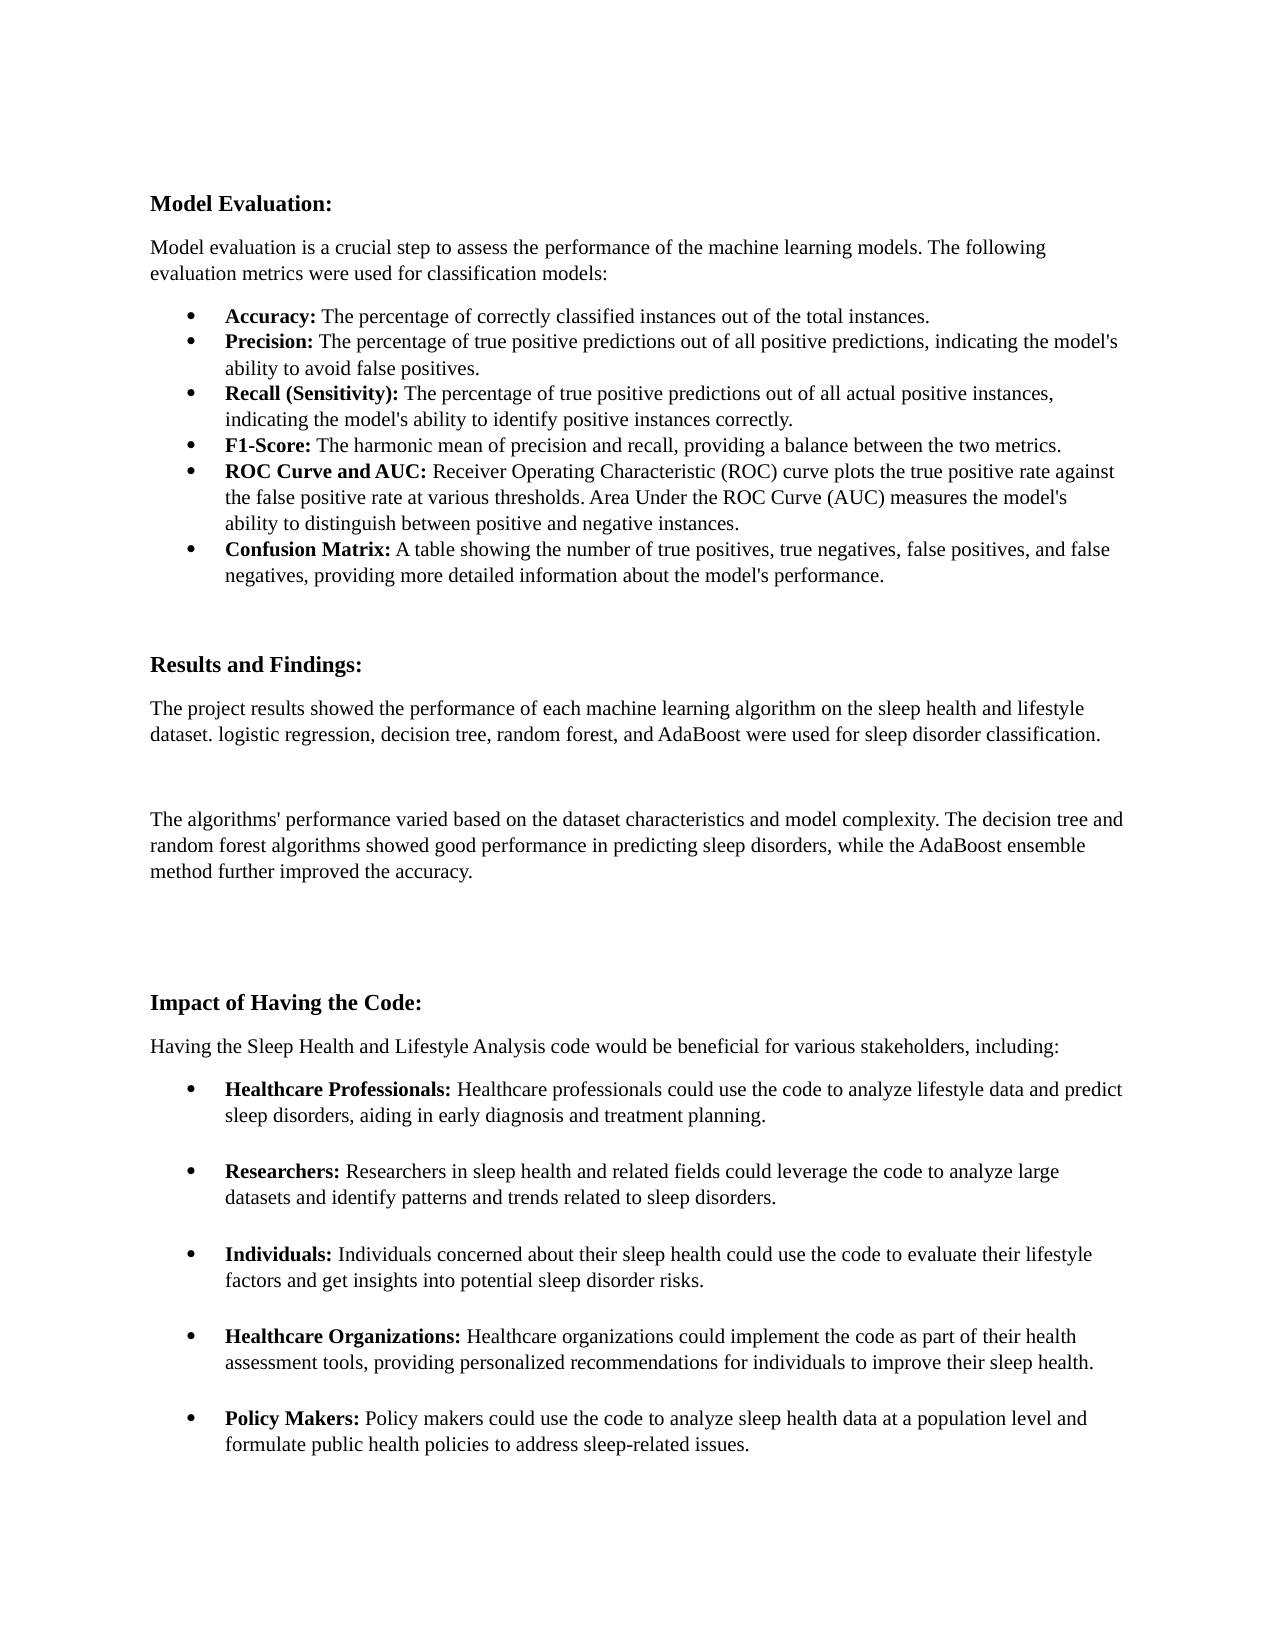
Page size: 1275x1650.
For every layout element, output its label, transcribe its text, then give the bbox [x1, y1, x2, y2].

list Healthcare Professionals: Healthcare professionals could use the code to analyze lifestyle data and predict sleep disorders, aiding in early diagnosis and treatment planning. [187, 1077, 1125, 1157]
list Individuals: Individuals concerned about their sleep health could use the code to evaluate their lifestyle factors and get insights into potential sleep disorder risks. [187, 1242, 1125, 1322]
text Model Evaluation: [150, 190, 1125, 216]
list Recall (Sensitivity): The percentage of true positive predictions out of all actual positive instances, indicating the model's ability to identify positive instances correctly. [187, 381, 1125, 431]
text The project results showed the performance of each machine learning algorithm on the sleep health and lifestyle dataset. logistic regression, decision tree, random forest, and AdaBoost were used for sleep disorder classification. [150, 696, 1125, 746]
list ROC Curve and AUC: Receiver Operating Characteristic (ROC) curve plots the true positive rate against the false positive rate at various thresholds. Area Under the ROC Curve (AUC) measures the model's ability to distinguish between positive and negative instances. [187, 459, 1125, 535]
text The algorithms' performance varied based on the dataset characteristics and model complexity. The decision tree and random forest algorithms showed good performance in predicting sleep disorders, while the AdaBoost ensemble method further improved the accuracy. [150, 807, 1125, 883]
list Researchers: Researchers in sleep health and related fields could leverage the code to analyze large datasets and identify patterns and trends related to sleep disorders. [187, 1159, 1125, 1239]
list Healthcare Organizations: Healthcare organizations could implement the code as part of their health assessment tools, providing personalized recommendations for individuals to improve their sleep health. [187, 1324, 1125, 1404]
list Accuracy: The percentage of correctly classified instances out of the total instances. [187, 303, 1125, 328]
text Having the Sleep Health and Lifestyle Analysis code would be beneficial for various stakeholders, including: [150, 1034, 1125, 1058]
list Confusion Matrix: A table showing the number of true positives, true negatives, false positives, and false negatives, providing more detailed information about the model's performance. [187, 537, 1125, 587]
text Impact of Having the Code: [150, 989, 1125, 1015]
list F1-Score: The harmonic mean of precision and recall, providing a balance between the two metrics. [187, 433, 1125, 457]
list Precision: The percentage of true positive predictions out of all positive predictions, indicating the model's ability to avoid false positives. [187, 329, 1125, 379]
text Results and Findings: [150, 651, 1125, 677]
list Policy Makers: Policy makers could use the code to analyze sleep health data at a population level and formulate public health policies to address sleep-related issues. [187, 1406, 1125, 1456]
text Model evaluation is a crucial step to assess the performance of the machine learning models. The following evaluation metrics were used for classification models: [150, 235, 1125, 285]
